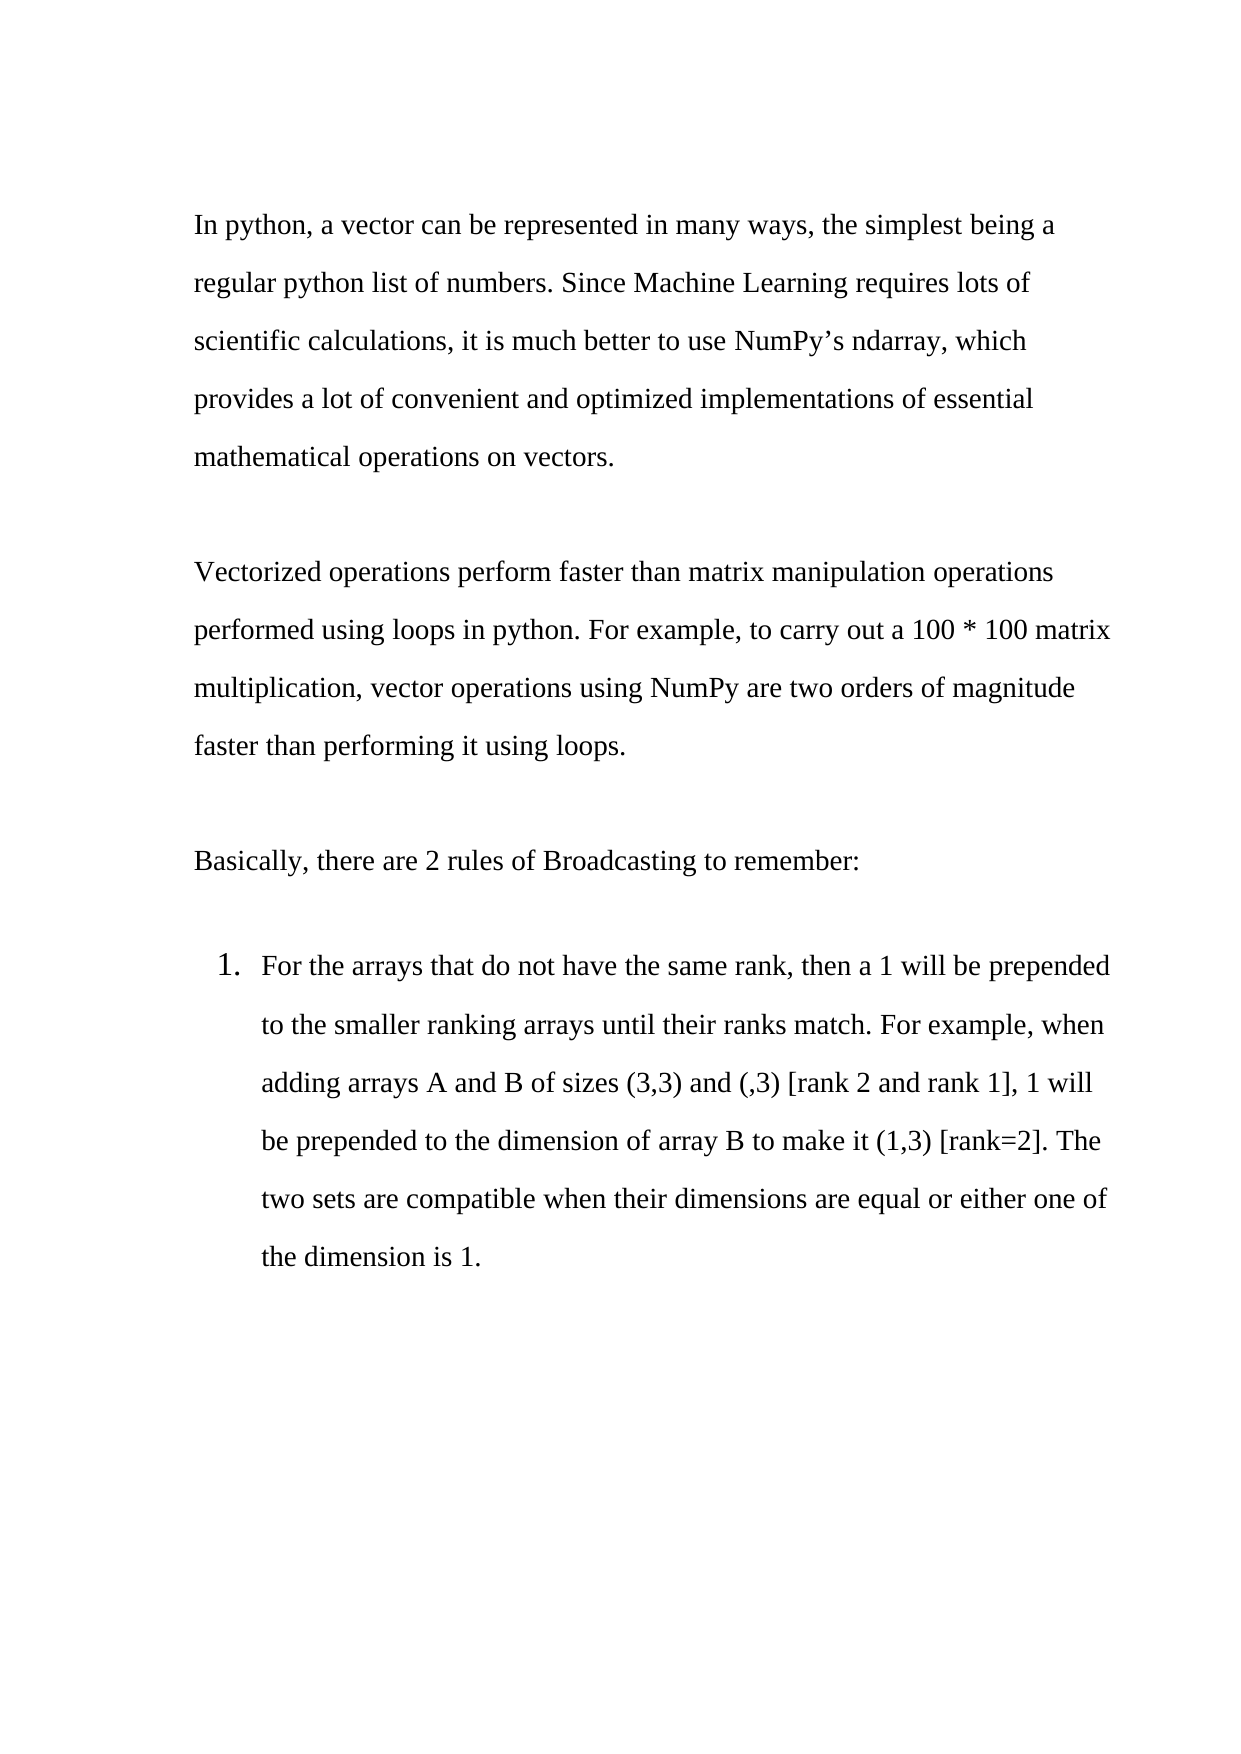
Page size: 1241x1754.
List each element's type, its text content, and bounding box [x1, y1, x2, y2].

list For the arrays that do not have the same rank, then a 1 will be prepended to the smaller ranking arrays until their ranks match. For example, when adding arrays A and B of sizes (3,3) and (,3) [rank 2 and rank 1], 1 will be prepended to the dimension of array B to make it (1,3) [rank=2]. The two sets are compatible when their dimensions are equal or either one of the dimension is 1. [216, 944, 1121, 1272]
text In python, a vector can be represented in many ways, the simplest being a regular python list of numbers. Since Machine Learning requires lots of scientific calculations, it is much better to use NumPy’s ndarray, which provides a lot of convenient and optimized implementations of essential mathematical operations on vectors. [193, 207, 1109, 473]
text Basically, there are 2 rules of Broadcasting to remember: [193, 843, 1234, 876]
text Vectorized operations perform faster than matrix manipulation operations performed using loops in python. For example, to carry out a 100 * 100 matrix multiplication, vector operations using NumPy are two orders of magnitude faster than performing it using loops. [193, 554, 1126, 762]
